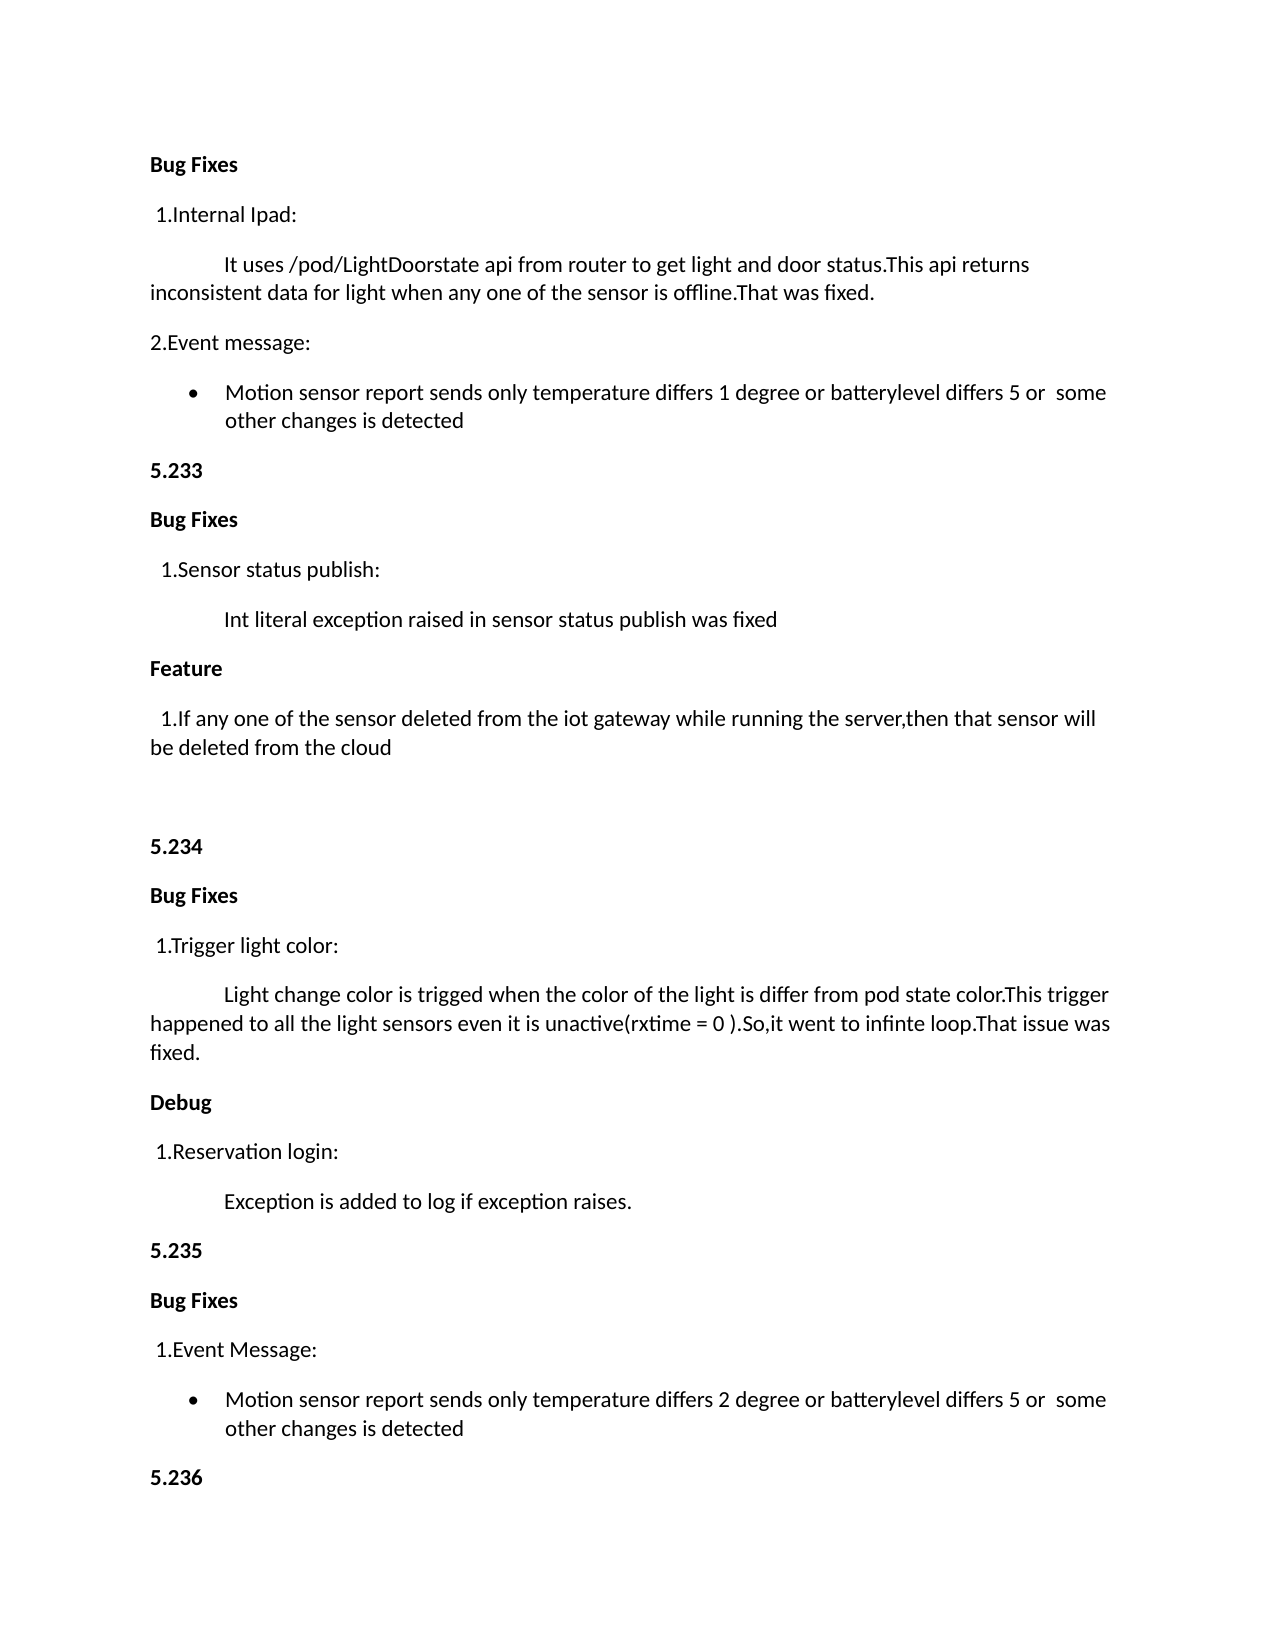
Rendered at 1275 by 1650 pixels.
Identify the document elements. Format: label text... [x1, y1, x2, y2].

text 1.Reservation login: [150, 1137, 1125, 1165]
text 5.233 [150, 455, 1125, 484]
text Exception is added to log if exception raises. [150, 1186, 1125, 1215]
text Debug [150, 1087, 1125, 1116]
text 1.Internal Ipad: [150, 199, 1125, 228]
text 5.235 [150, 1236, 1125, 1264]
text Light change color is trigged when the color of the light is differ from pod state color.This trigger happened to all the light sensors even it is unactive(rxtime = 0 ).So,it went to infinte loop.That issue was fixed. [150, 980, 1125, 1066]
text Bug Fixes [150, 1285, 1125, 1314]
text Bug Fixes [150, 881, 1125, 909]
text 5.236 [150, 1463, 1125, 1492]
text It uses /pod/LightDoorstate api from router to get light and door status.This api returns inconsistent data for light when any one of the sensor is offline.That was fixed. [150, 249, 1125, 307]
text Bug Fixes [150, 505, 1125, 534]
text 1.Event Message: [150, 1335, 1125, 1364]
text 1.Sensor status publish: [150, 554, 1125, 583]
text Feature [150, 654, 1125, 682]
text Bug Fixes [150, 150, 1125, 179]
text Int literal exception raised in sensor status publish was fixed [150, 604, 1125, 633]
list Motion sensor report sends only temperature differs 1 degree or batterylevel differs 5 or some other changes is detected [187, 377, 1125, 434]
text 1.Trigger light color: [150, 930, 1125, 959]
text 2.Event message: [150, 327, 1125, 356]
list Motion sensor report sends only temperature differs 2 degree or batterylevel differs 5 or some other changes is detected [187, 1384, 1125, 1442]
text 1.If any one of the sensor deleted from the iot gateway while running the server,then that sensor will be deleted from the cloud [150, 703, 1125, 761]
text 5.234 [150, 831, 1125, 860]
